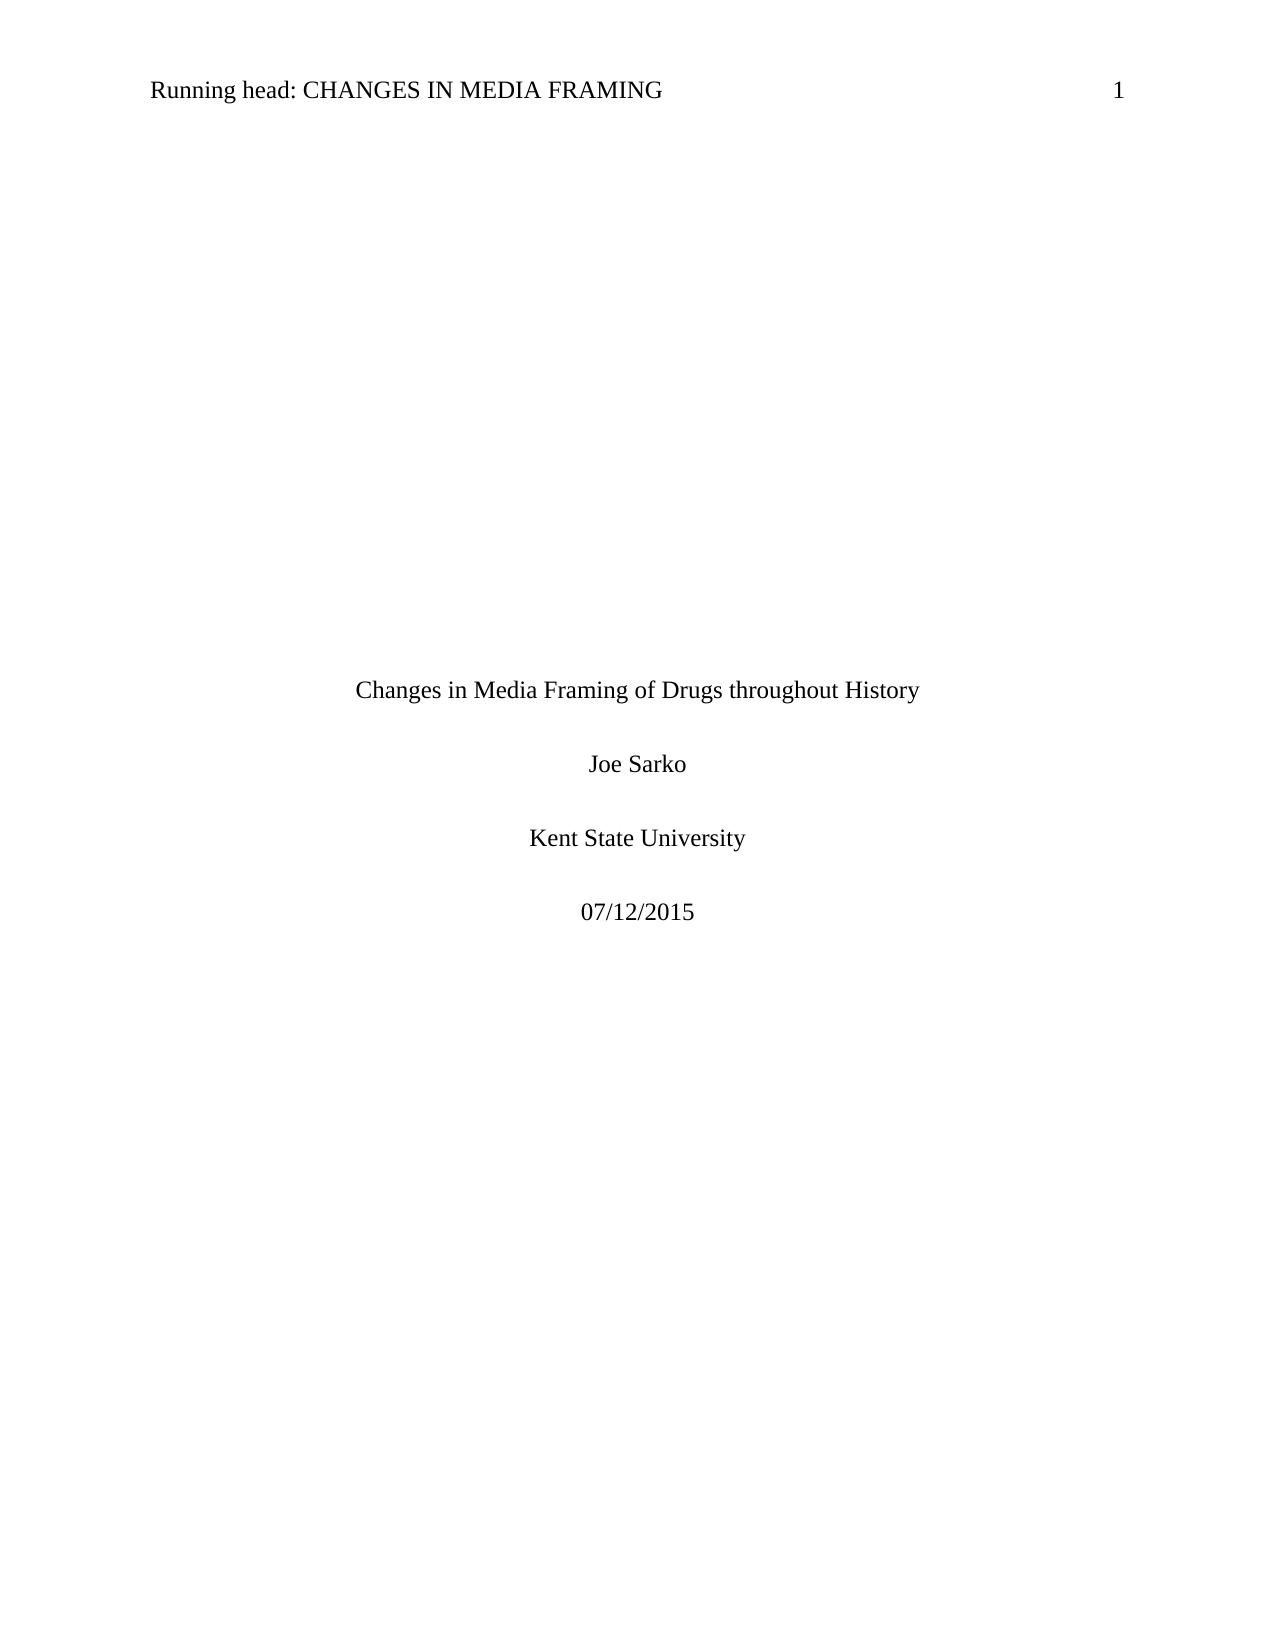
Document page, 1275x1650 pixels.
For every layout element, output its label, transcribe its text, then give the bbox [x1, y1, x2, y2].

text Changes in Media Framing of Drugs throughout History [150, 675, 1125, 703]
text Joe Sarko [150, 749, 1125, 778]
text Kent State University [150, 823, 1125, 852]
text 07/12/2015 [150, 897, 1125, 926]
